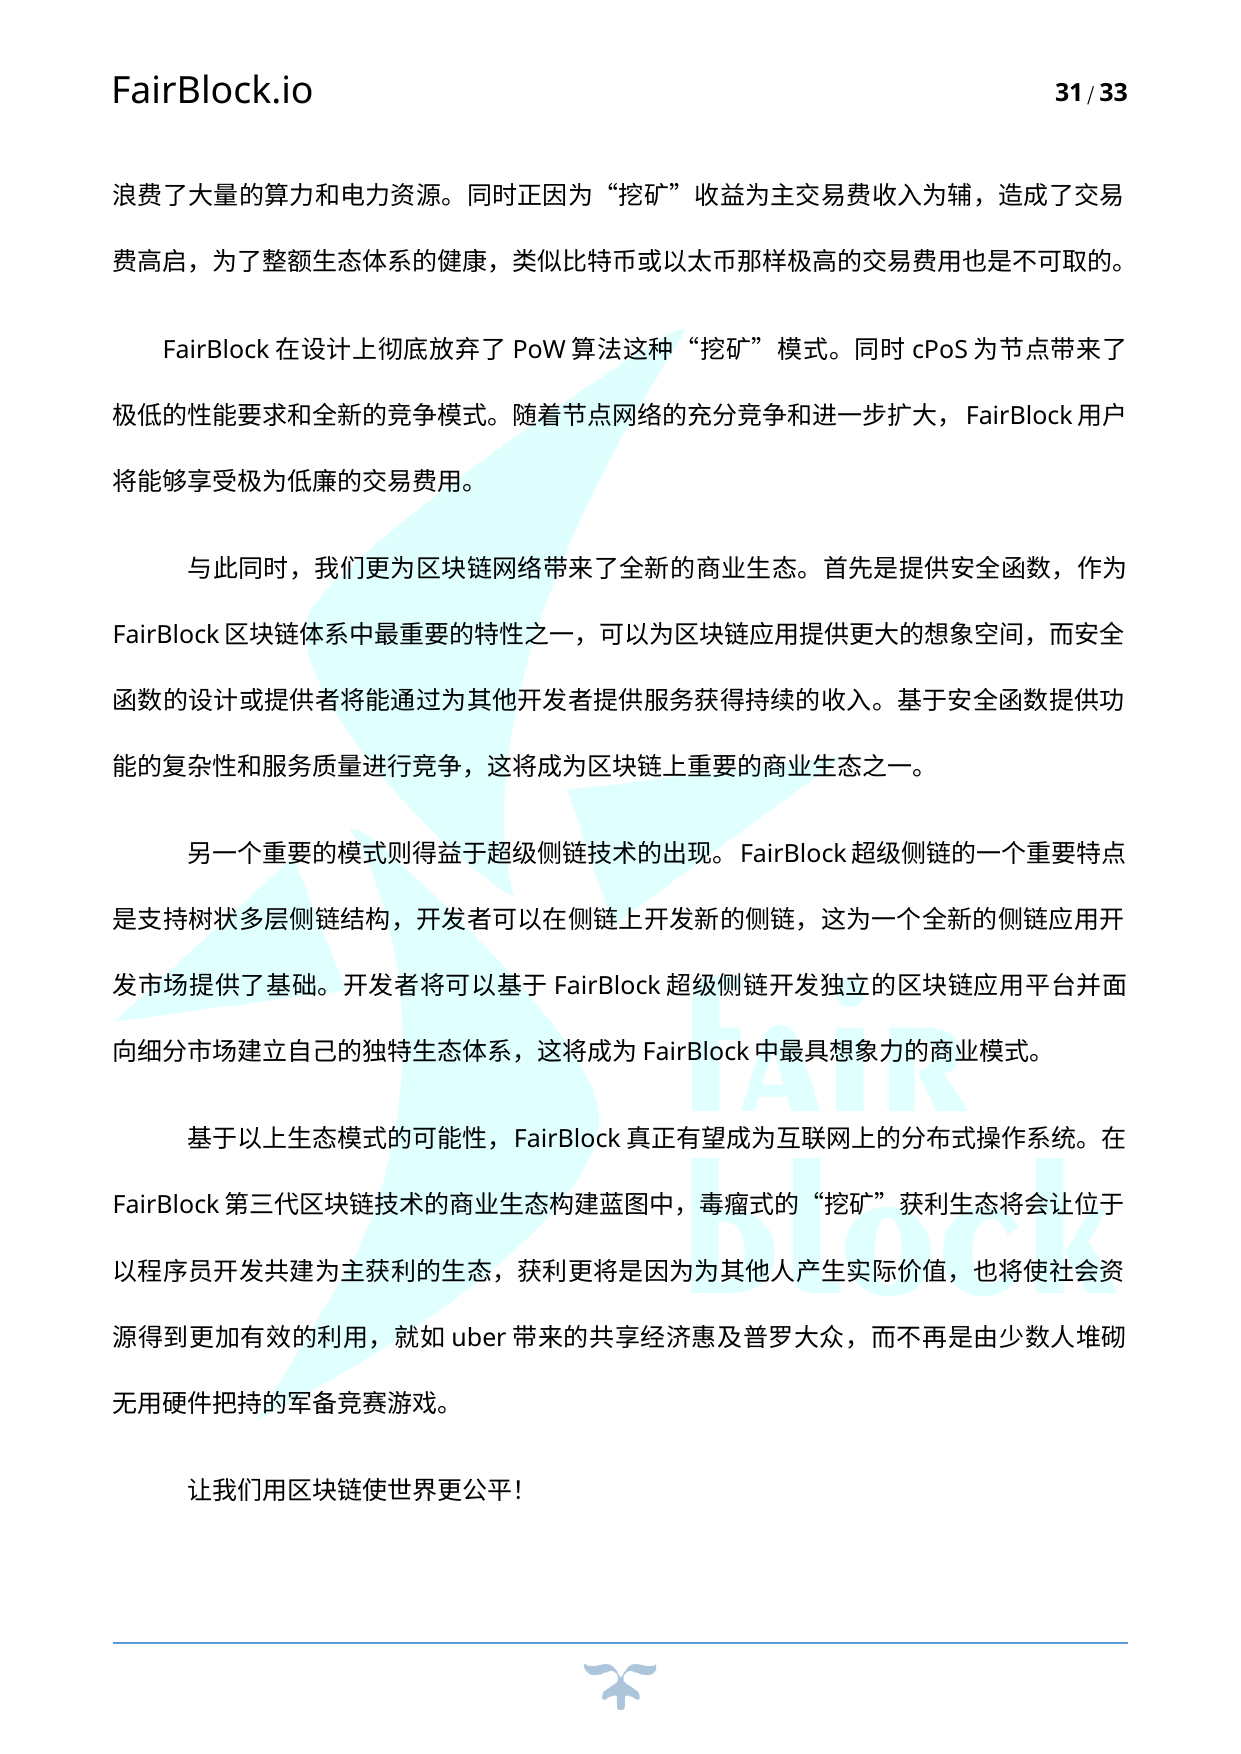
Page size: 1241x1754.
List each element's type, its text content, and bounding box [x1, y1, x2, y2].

list 让我们用区块链使世界更公平！ [112, 1466, 1128, 1511]
list 基于以上生态模式的可能性，FairBlock真正有望成为互联网上的分布式操作系统。在FairBlock第三代区块链技术的商业生态构建蓝图中，毒瘤式的“挖矿”获利生态将会让位于以程序员开发共建为主获利的生态，获利更将是因为为其他人产生实际价值，也将使社会资源得到更加有效的利用，就如uber带来的共享经济惠及普罗大众，而不再是由少数人堆砌无用硬件把持的军备竞赛游戏。 [112, 1115, 1128, 1423]
list 与此同时，我们更为区块链网络带来了全新的商业生态。首先是提供安全函数，作为FairBlock区块链体系中最重要的特性之一，可以为区块链应用提供更大的想象空间，而安全函数的设计或提供者将能通过为其他开发者提供服务获得持续的收入。基于安全函数提供功能的复杂性和服务质量进行竞争，这将成为区块链上重要的商业生态之一。 [112, 544, 1128, 787]
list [112, 172, 1128, 282]
list 另一个重要的模式则得益于超级侧链技术的出现。FairBlock超级侧链的一个重要特点是支持树状多层侧链结构，开发者可以在侧链上开发新的侧链，这为一个全新的侧链应用开发市场提供了基础。开发者将可以基于FairBlock超级侧链开发独立的区块链应用平台并面向细分市场建立自己的独特生态体系，这将成为FairBlock中最具想象力的商业模式。 [112, 830, 1128, 1072]
list FairBlock在设计上彻底放弃了PoW算法这种“挖矿”模式。同时cPoS为节点带来了极低的性能要求和全新的竞争模式。随着节点网络的充分竞争和进一步扩大，FairBlock用户将能够享受极为低廉的交易费用。 [112, 325, 1128, 501]
